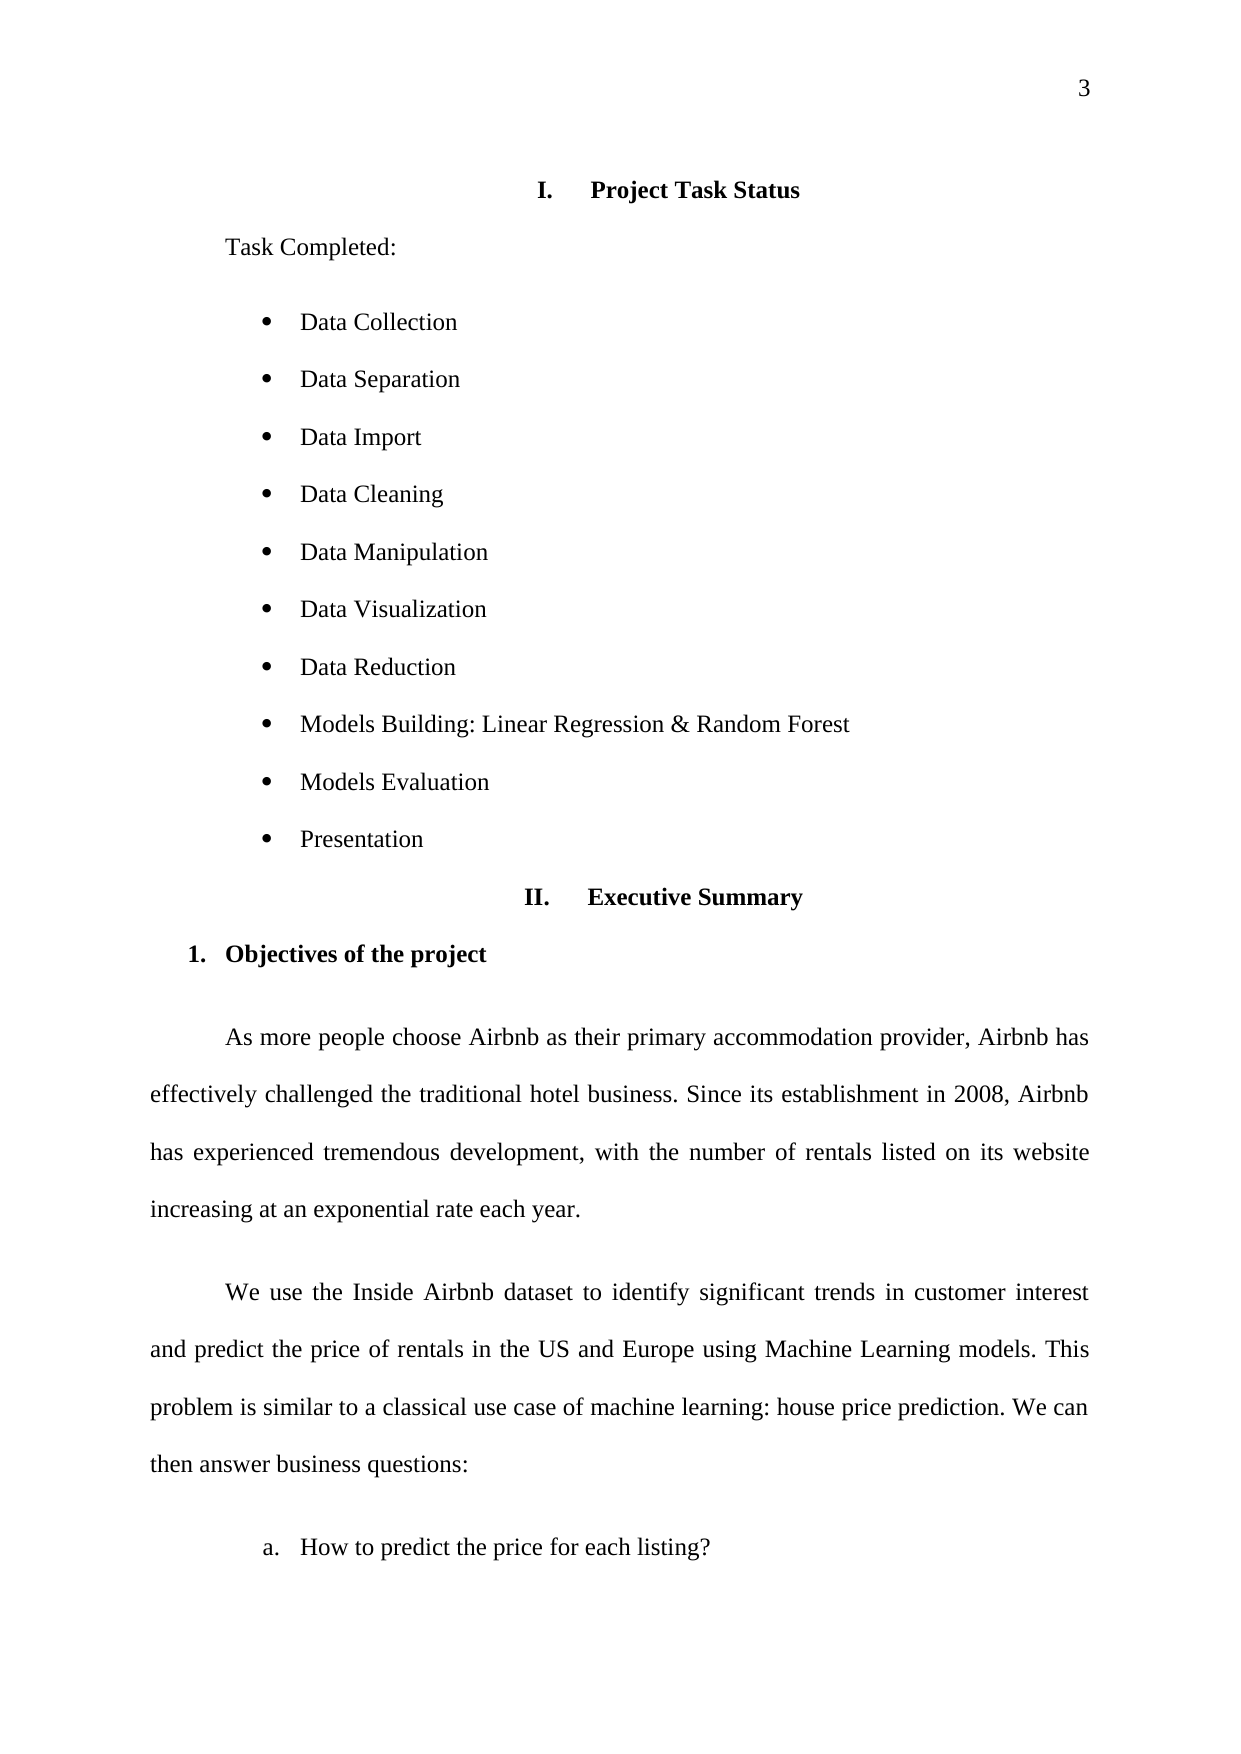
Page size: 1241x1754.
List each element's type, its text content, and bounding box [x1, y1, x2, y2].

list Data Cleaning [187, 479, 1090, 508]
list Objectives of the project [187, 939, 1090, 968]
list Data Collection [187, 307, 1090, 335]
text As more people choose Airbnb as their primary accommodation provider, Airbnb has effectively challenged the traditional hotel business. Since its establishment in 2008, Airbnb has experienced tremendous development, with the number of rentals listed on its website increasing at an exponential rate each year. [150, 1022, 1090, 1223]
text Task Completed: [150, 232, 1090, 261]
list Models Evaluation [187, 767, 1090, 795]
list Executive Summary [262, 882, 1090, 910]
list Data Manipulation [187, 537, 1090, 565]
text We use the Inside Airbnb dataset to identify significant trends in customer interest and predict the price of rentals in the US and Europe using Machine Learning models. This problem is similar to a classical use case of machine learning: house price prediction. We can then answer business questions: [150, 1277, 1090, 1478]
list How to predict the price for each listing? [262, 1532, 1090, 1560]
list Project Task Status [262, 175, 1090, 204]
list Data Reduction [187, 652, 1090, 680]
list Data Import [187, 422, 1090, 450]
list Data Separation [187, 364, 1090, 393]
list Data Visualization [187, 594, 1090, 623]
list Models Building: Linear Regression & Random Forest [187, 709, 1090, 738]
list Presentation [187, 824, 1090, 853]
